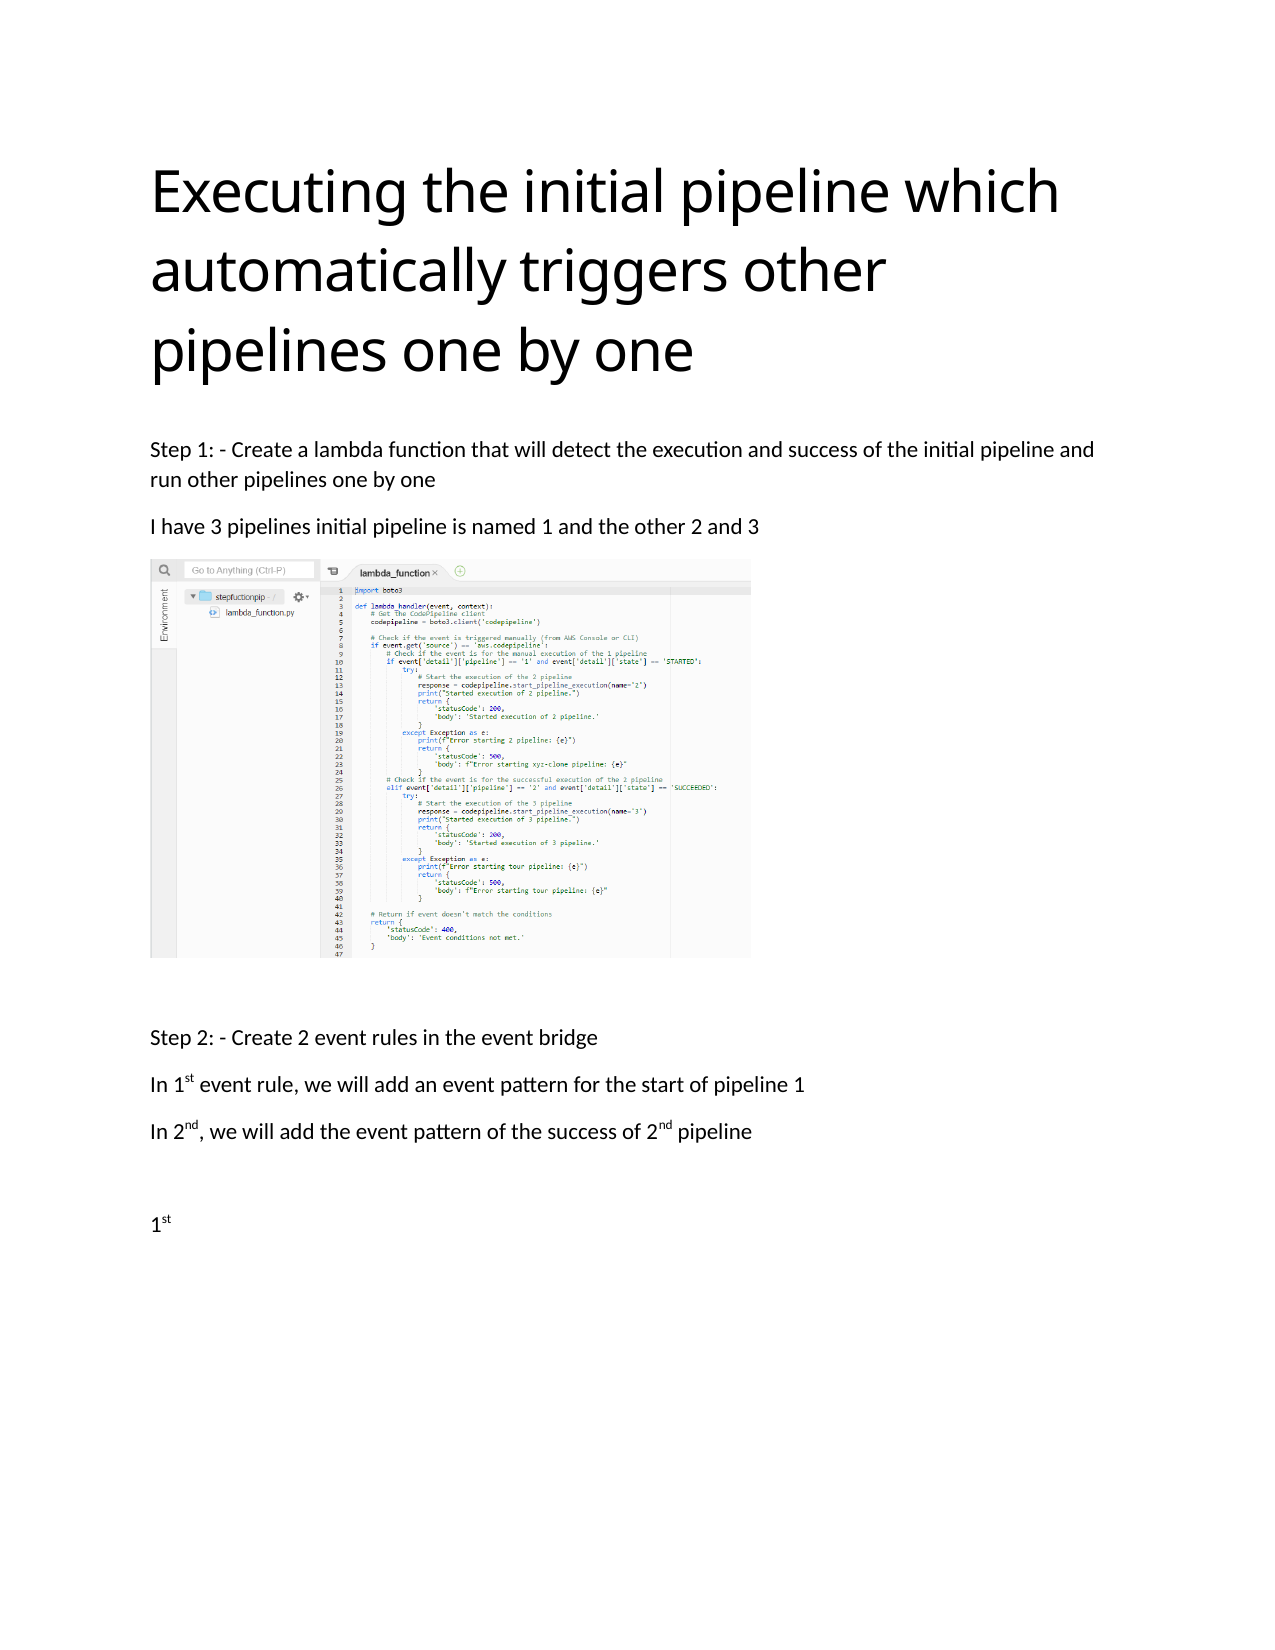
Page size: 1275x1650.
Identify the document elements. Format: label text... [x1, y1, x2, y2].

text In 1st event rule, we will add an event pattern for the start of pipeline 1 [150, 1070, 1125, 1098]
text In 2nd, we will add the event pattern of the success of 2nd pipeline [150, 1117, 1125, 1145]
picture [150, 559, 751, 958]
text 1st [150, 1211, 1125, 1239]
text Step 1: - Create a lambda function that will detect the execution and success of the initial pipeline and run other pipelines one by one [150, 435, 1125, 493]
title Executing the initial pipeline which automatically triggers other pipelines one by one [150, 150, 1125, 388]
text Step 2: - Create 2 event rules in the event bridge [150, 1023, 1125, 1051]
text I have 3 pipelines initial pipeline is named 1 and the other 2 and 3 [150, 512, 1125, 540]
